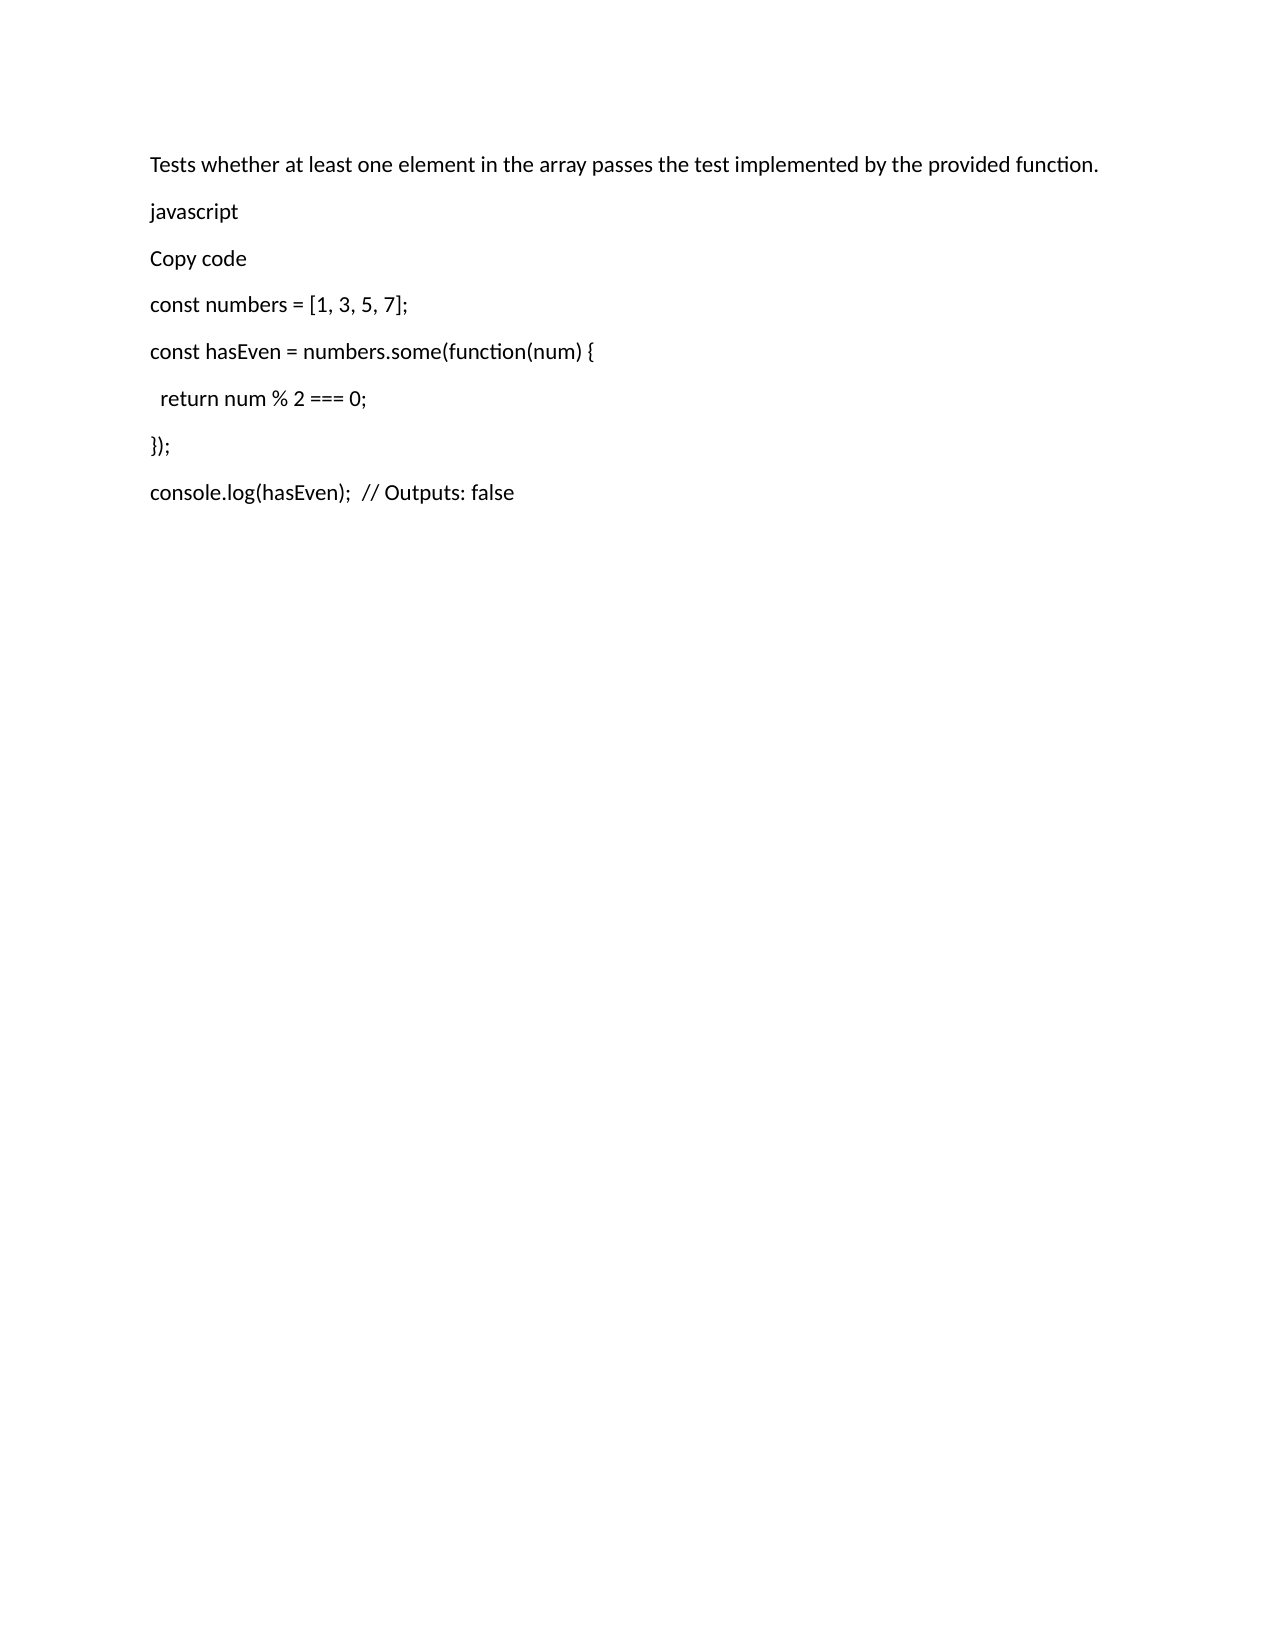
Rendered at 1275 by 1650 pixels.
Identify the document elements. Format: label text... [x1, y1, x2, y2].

text Tests whether at least one element in the array passes the test implemented by the provided function. [150, 150, 1125, 178]
text Copy code [150, 244, 1125, 272]
text }); [150, 431, 1125, 459]
text return num % 2 === 0; [150, 384, 1125, 412]
text javascript [150, 197, 1125, 225]
text const numbers = [1, 3, 5, 7]; [150, 291, 1125, 319]
text const hasEven = numbers.some(function(num) { [150, 337, 1125, 366]
text console.log(hasEven); // Outputs: false [150, 478, 1125, 627]
